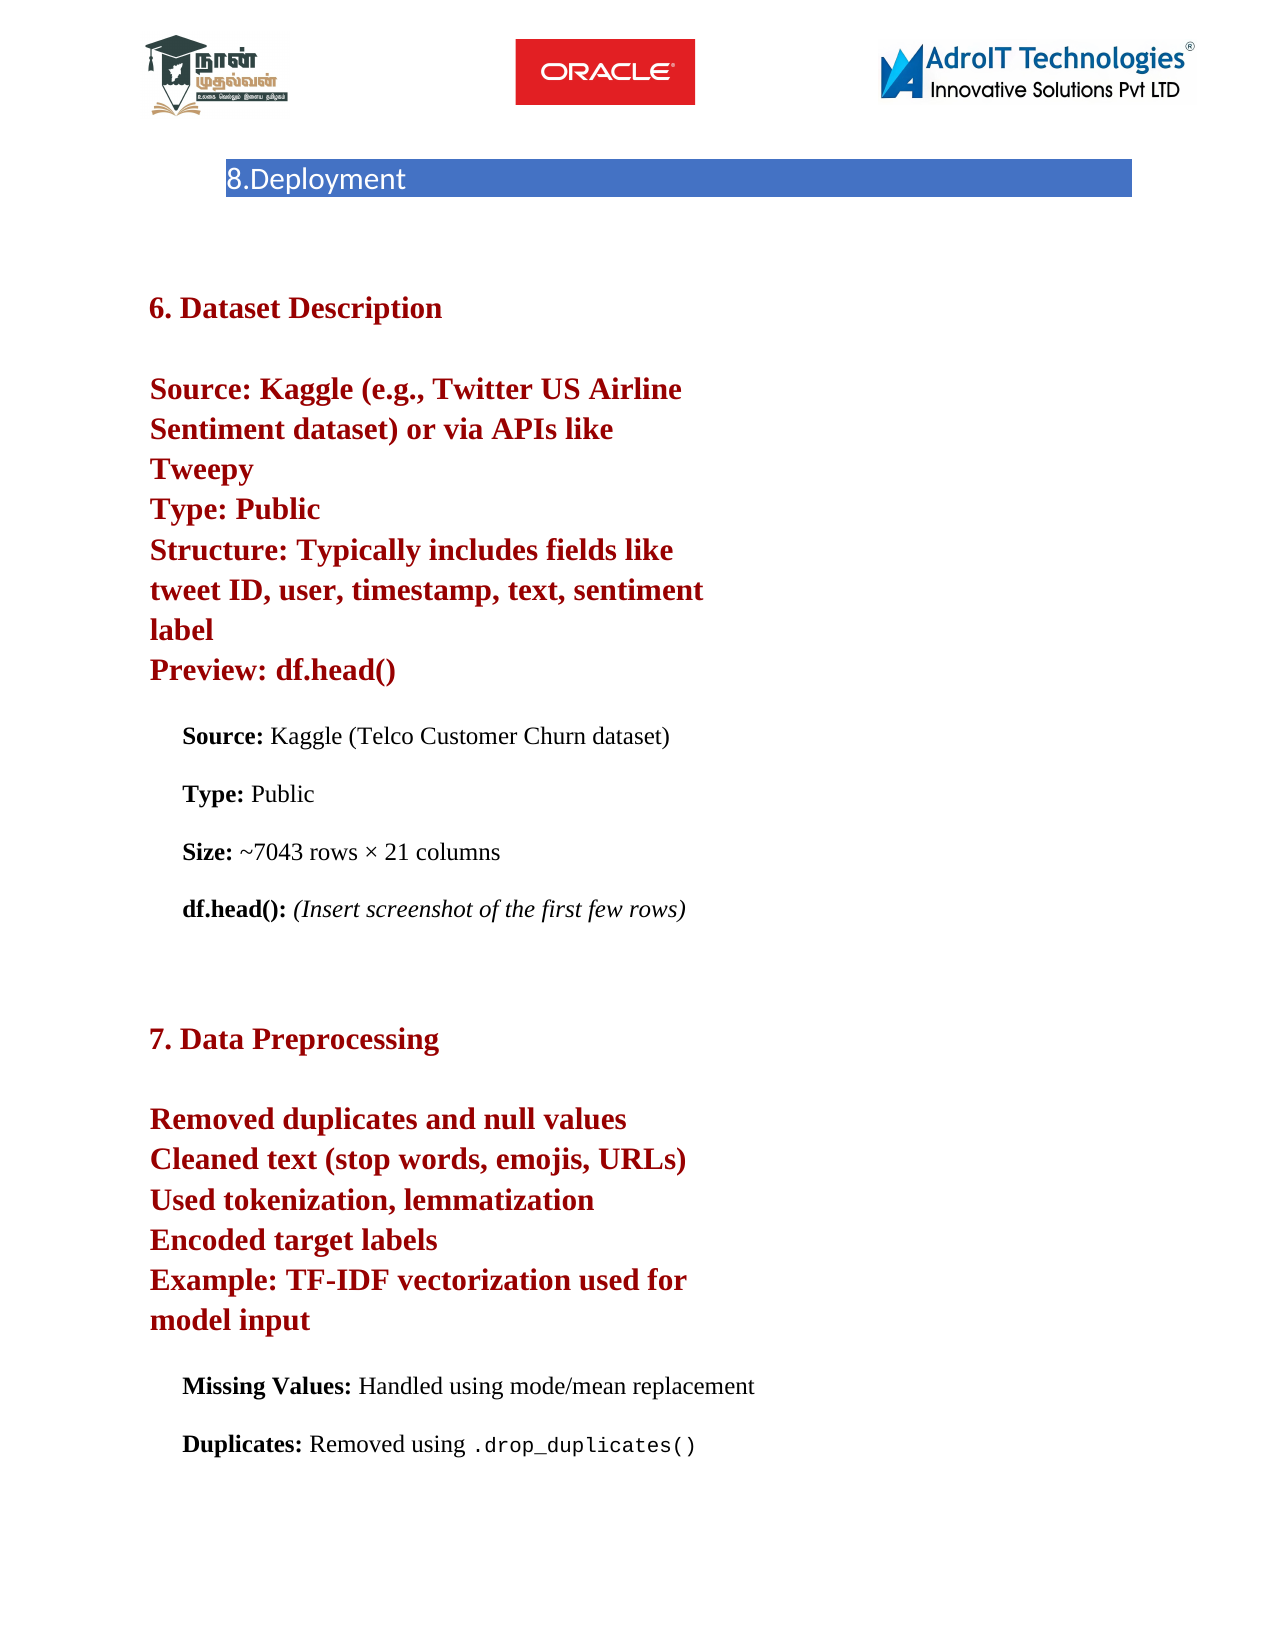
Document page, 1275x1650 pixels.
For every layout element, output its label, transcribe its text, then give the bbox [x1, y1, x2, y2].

picture [878, 39, 1197, 105]
subtitle 7. Data Preprocessing Removed duplicates and null values Cleaned text (stop words, emojis, URLs) Used tokenization, lemmatization Encoded target labels Example: TF-IDF vectorization used for model input [148, 1020, 705, 1337]
picture [140, 31, 290, 119]
text  Missing Values: Handled using mode/mean replacement [150, 1371, 1132, 1399]
picture [515, 39, 696, 105]
text  Source: Kaggle (Telco Customer Churn dataset) [150, 721, 1132, 749]
text  Type: Public [150, 779, 1132, 807]
text  df.head(): (Insert screenshot of the first few rows) [150, 894, 1132, 923]
text 8.Deployment [226, 159, 1132, 197]
text  Duplicates: Removed using .drop_duplicates() [150, 1429, 1132, 1458]
subtitle 6. Dataset Description Source: Kaggle (e.g., Twitter US Airline Sentiment dataset) or via APIs like Tweepy Type: Public Structure: Typically includes fields like tweet ID, user, timestamp, text, sentiment label Preview: df.head() [148, 289, 705, 687]
text  Size: ~7043 rows × 21 columns [150, 837, 1132, 865]
